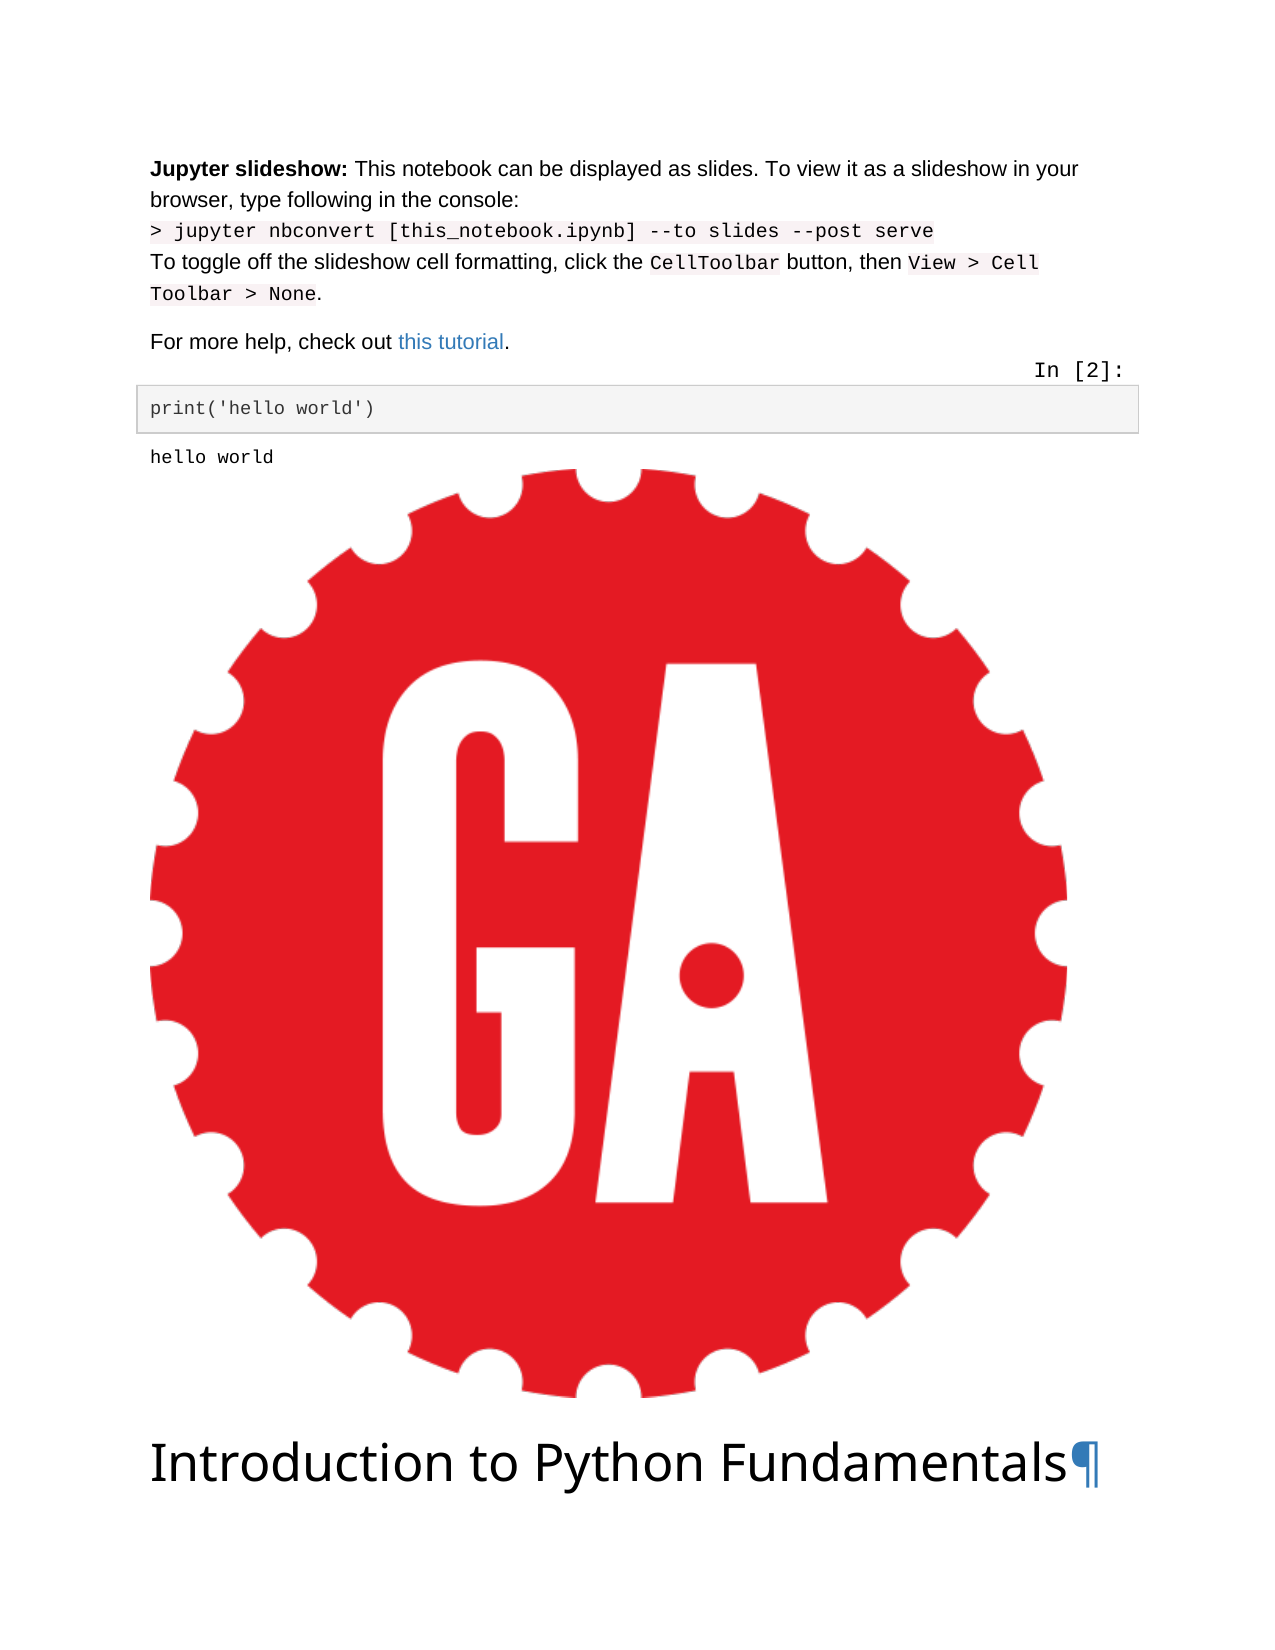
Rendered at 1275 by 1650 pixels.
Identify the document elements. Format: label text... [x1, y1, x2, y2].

text print('hello world') [138, 386, 1138, 432]
text Introduction to Python Fundamentals¶ [150, 1425, 1125, 1496]
text For more help, check out this tutorial. [150, 323, 1125, 354]
text Jupyter slideshow: This notebook can be displayed as slides. To view it as a slideshow in your browser, type following in the console: [150, 150, 1125, 212]
text hello world [150, 448, 1125, 469]
text In [2]: [150, 354, 1125, 384]
picture [150, 469, 1068, 1398]
text To toggle off the slideshow cell formatting, click the CellToolbar button, then View > Cell Toolbar > None. [150, 244, 1125, 306]
text > jupyter nbconvert [this_notebook.ipynb] --to slides --post serve [150, 212, 1125, 244]
